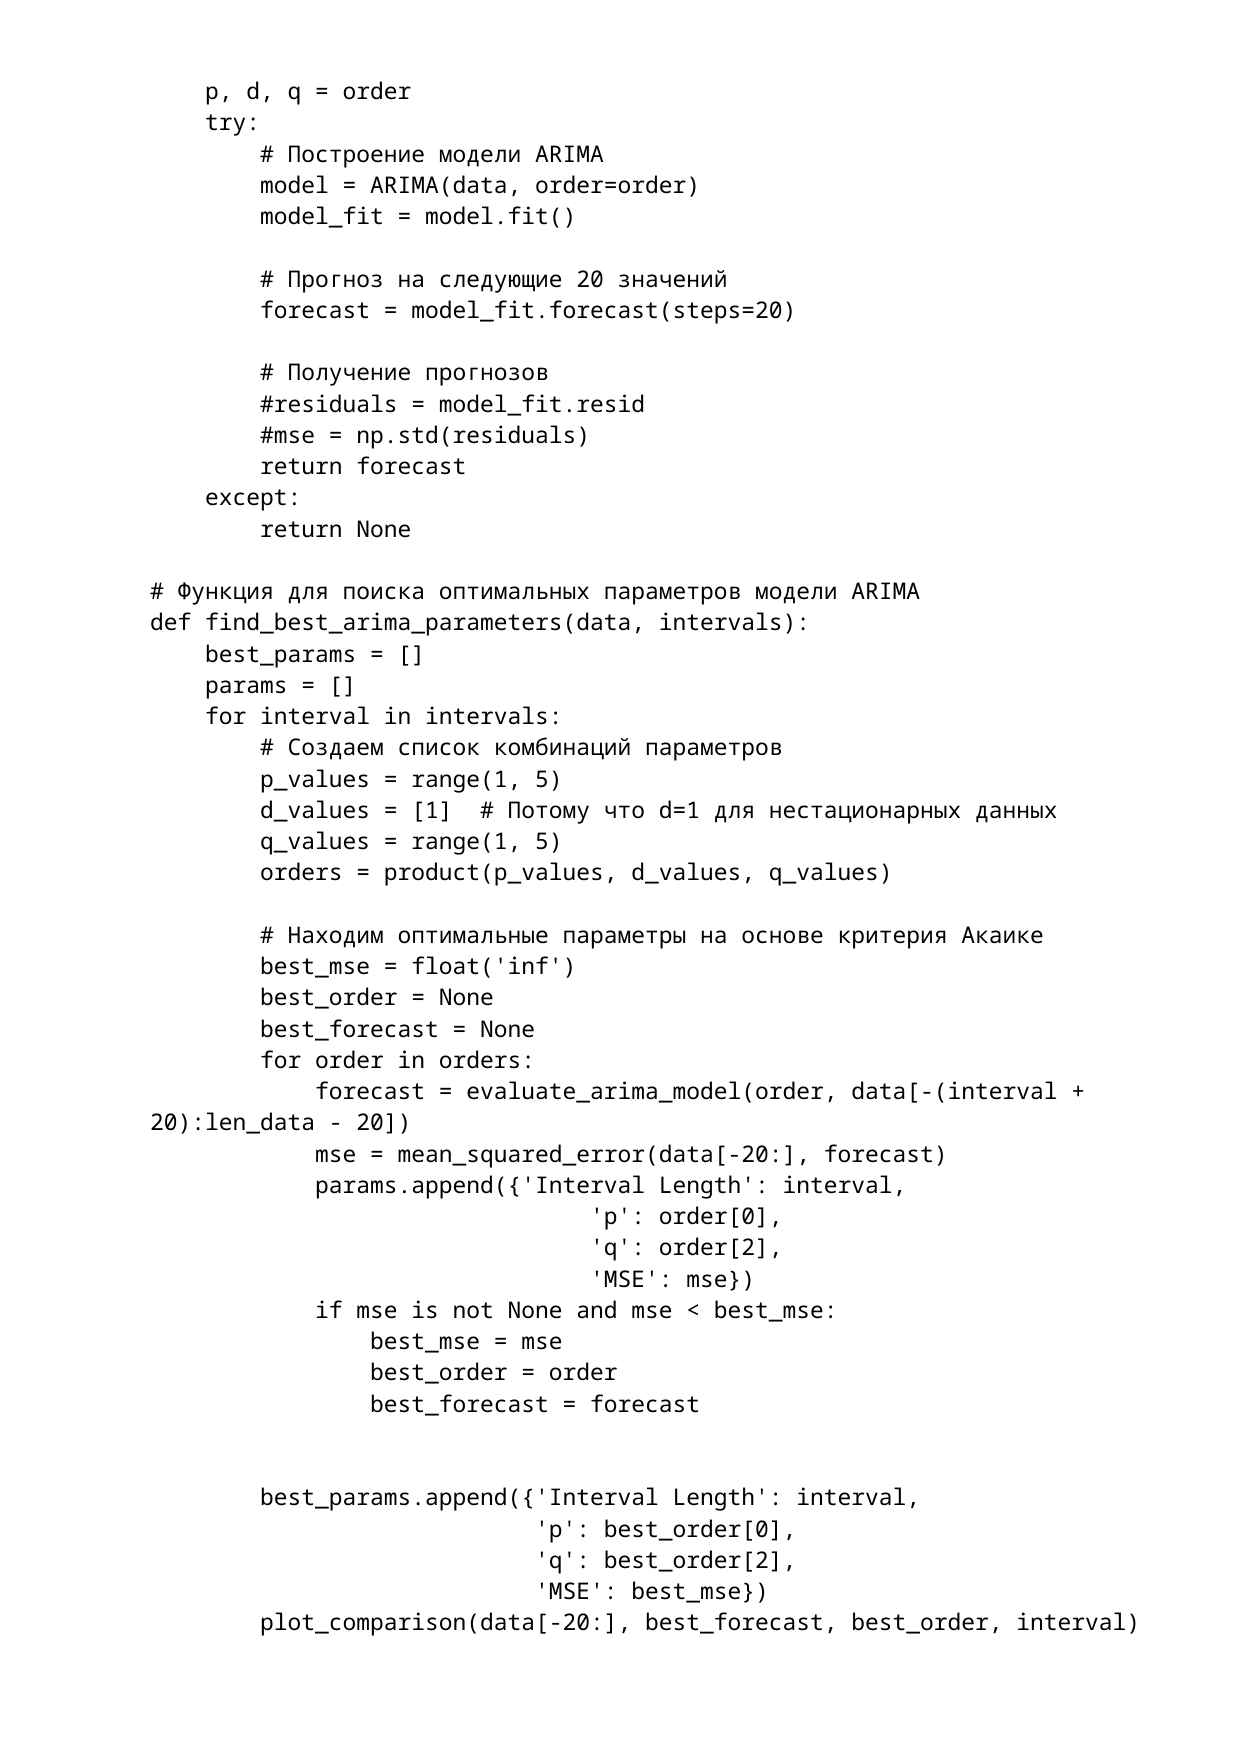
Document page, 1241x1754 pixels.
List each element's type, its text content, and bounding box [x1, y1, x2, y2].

list try: [150, 106, 1165, 137]
list params.append({'Interval Length': interval, [150, 1169, 1165, 1200]
list model = ARIMA(data, order=order) [150, 169, 1165, 200]
list best_forecast = None [150, 1012, 1165, 1044]
list plot_comparison(data[-20:], best_forecast, best_order, interval) [150, 1606, 1165, 1637]
list model_fit = model.fit() [150, 200, 1165, 231]
list # Получение прогнозов [150, 356, 1165, 387]
list # Построение модели ARIMA [150, 137, 1165, 169]
list p, d, q = order [150, 75, 1165, 106]
list params = [] [150, 669, 1165, 700]
list best_order = order [150, 1356, 1165, 1387]
list mse = mean_squared_error(data[-20:], forecast) [150, 1137, 1165, 1169]
list return forecast [150, 450, 1165, 481]
list 'q': order[2], [150, 1231, 1165, 1262]
list for interval in intervals: [150, 700, 1165, 731]
list 'q': best_order[2], [150, 1544, 1165, 1575]
list # Прогноз на следующие 20 значений [150, 262, 1165, 294]
list 'p': best_order[0], [150, 1512, 1165, 1544]
list if mse is not None and mse < best_mse: [150, 1294, 1165, 1325]
list q_values = range(1, 5) [150, 825, 1165, 856]
list best_mse = mse [150, 1325, 1165, 1356]
list forecast = evaluate_arima_model(order, data[-(interval + 20):len_data - 20]) [150, 1075, 1165, 1137]
list # Создаем список комбинаций параметров [150, 731, 1165, 762]
list def find_best_arima_parameters(data, intervals): [150, 606, 1165, 637]
list best_params.append({'Interval Length': interval, [150, 1481, 1165, 1512]
list for order in orders: [150, 1044, 1165, 1075]
list return None [150, 512, 1165, 544]
list forecast = model_fit.forecast(steps=20) [150, 294, 1165, 325]
list best_params = [] [150, 637, 1165, 669]
list d_values = [1] # Потому что d=1 для нестационарных данных [150, 794, 1165, 825]
list # Находим оптимальные параметры на основе критерия Акаике [150, 919, 1165, 950]
list 'MSE': best_mse}) [150, 1575, 1165, 1606]
list best_order = None [150, 981, 1165, 1012]
list best_mse = float('inf') [150, 950, 1165, 981]
list best_forecast = forecast [150, 1387, 1165, 1419]
list 'MSE': mse}) [150, 1262, 1165, 1294]
list 'p': order[0], [150, 1200, 1165, 1231]
list p_values = range(1, 5) [150, 762, 1165, 794]
list # Функция для поиска оптимальных параметров модели ARIMA [150, 575, 1165, 606]
list orders = product(p_values, d_values, q_values) [150, 856, 1165, 887]
list #mse = np.std(residuals) [150, 419, 1165, 450]
list except: [150, 481, 1165, 512]
list #residuals = model_fit.resid [150, 387, 1165, 419]
